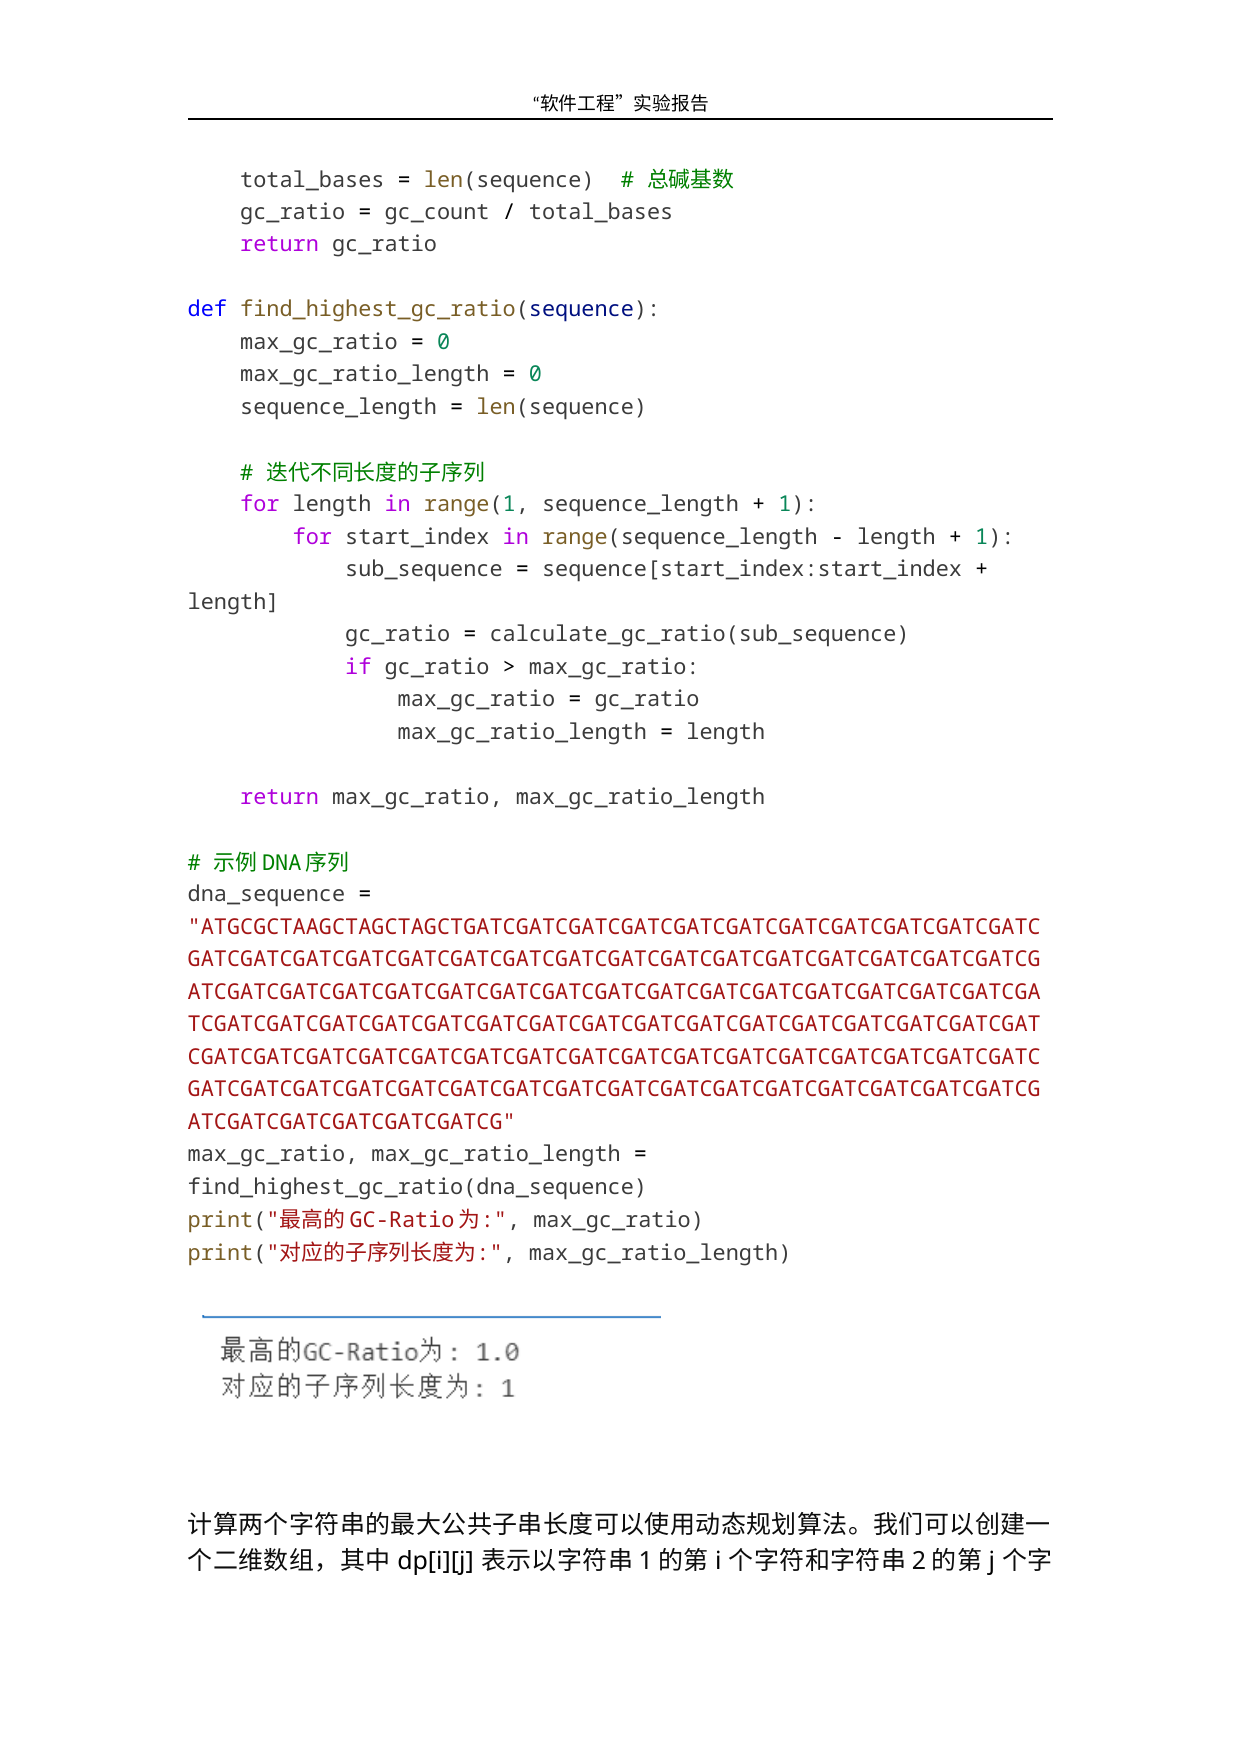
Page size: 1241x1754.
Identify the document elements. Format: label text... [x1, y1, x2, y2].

text for start_index in range(sequence_length - length + 1): [187, 519, 1053, 552]
text def find_highest_gc_ratio(sequence): [187, 292, 1053, 324]
text print("最高的GC-Ratio为:", max_gc_ratio) [187, 1202, 1053, 1234]
picture [187, 1315, 661, 1438]
text sequence_length = len(sequence) [187, 389, 1053, 422]
text if gc_ratio > max_gc_ratio: [187, 649, 1053, 682]
text for length in range(1, sequence_length + 1): [187, 487, 1053, 519]
text sub_sequence = sequence[start_index:start_index + length] [187, 552, 1053, 617]
text print("对应的子序列长度为:", max_gc_ratio_length) [187, 1234, 1053, 1267]
text max_gc_ratio_length = 0 [187, 357, 1053, 389]
text dna_sequence = "ATGCGCTAAGCTAGCTAGCTGATCGATCGATCGATCGATCGATCGATCGATCGATCGATCGATCGATCGATCGATCGATCGATCGATCGATCGATCGATCGATCGATCGATCGATCGATCGATCGATCGATCGATCGATCGATCGATCGATCGATCGATCGATCGATCGATCGATCGATCGATCGATCGATCGATCGATCGATCGATCGATCGATCGATCGATCGATCGATCGATCGATCGATCGATCGATCGATCGATCGATCGATCGATCGATCGATCGATCGATCGATCGATCGATCGATCGATCGATCGATCGATCGATCGATCGATCGATCGATCGATCGATCGATCGATCGATCGATCGATCGATCGATCGATCGATCGATCGATCGATCGATCGATCGATCGATCG" [187, 877, 1053, 1137]
text max_gc_ratio, max_gc_ratio_length = find_highest_gc_ratio(dna_sequence) [187, 1137, 1053, 1202]
text max_gc_ratio = gc_ratio [187, 682, 1053, 714]
text gc_ratio = gc_count / total_bases [187, 194, 1053, 227]
text max_gc_ratio_length = length [187, 714, 1053, 747]
text total_bases = len(sequence) # 总碱基数 [187, 162, 1053, 194]
text # 迭代不同长度的子序列 [187, 454, 1053, 487]
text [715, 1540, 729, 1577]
text return gc_ratio [187, 227, 1053, 259]
text # 示例DNA序列 [187, 844, 1053, 877]
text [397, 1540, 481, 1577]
text return max_gc_ratio, max_gc_ratio_length [187, 779, 1053, 812]
text gc_ratio = calculate_gc_ratio(sub_sequence) [187, 617, 1053, 649]
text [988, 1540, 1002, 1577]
text max_gc_ratio = 0 [187, 324, 1053, 357]
